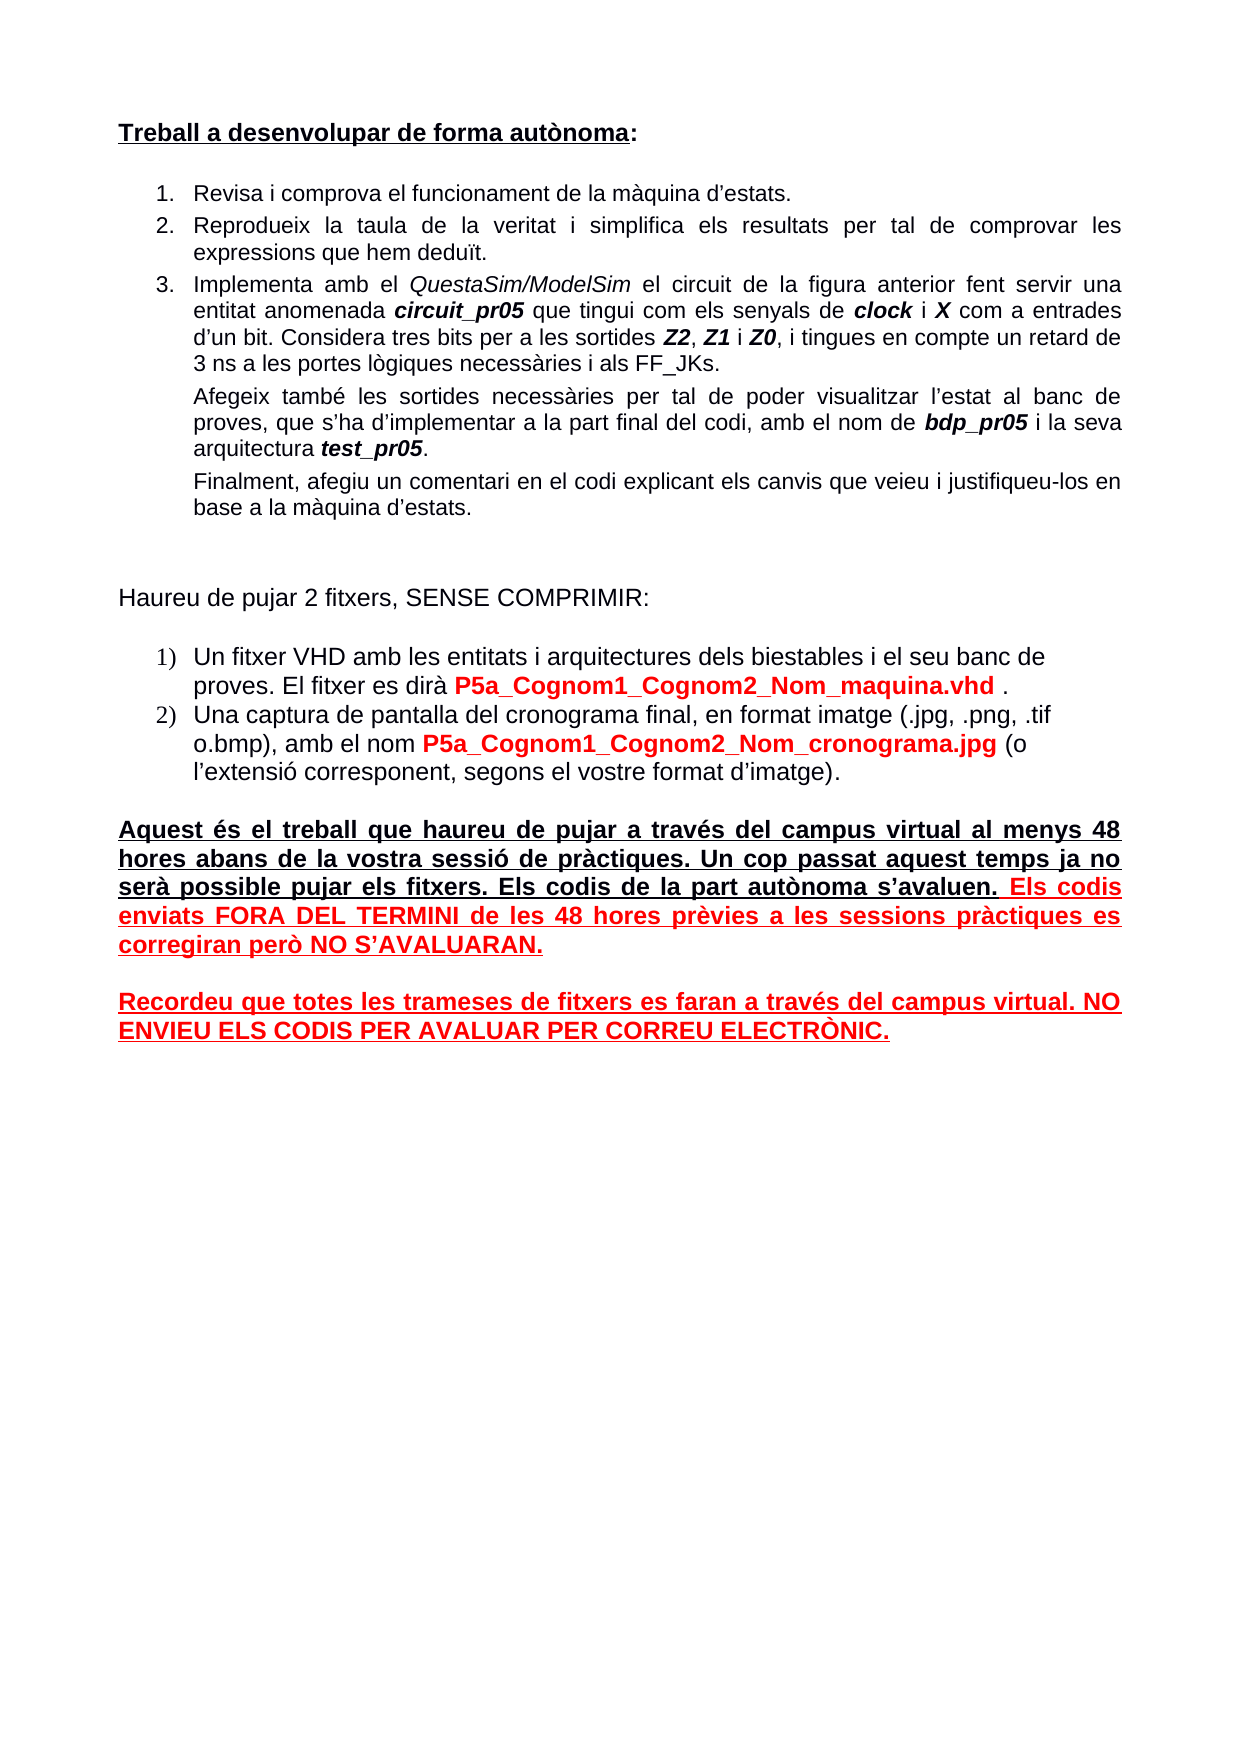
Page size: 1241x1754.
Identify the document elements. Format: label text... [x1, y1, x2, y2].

text Haureu de pujar 2 fitxers, SENSE COMPRIMIR: [118, 583, 1122, 612]
text Recordeu que totes les trameses de fitxers es faran a través del campus virtual. NO ENVIEU ELS CODIS PER AVALUAR PER CORREU ELECTRÒNIC. [118, 1014, 1122, 1045]
list Una captura de pantalla del cronograma final, en format imatge (.jpg, .png, .tif o.bmp), amb el nom P5a_Cognom1_Cognom2_Nom_cronograma.jpg (o l’extensió corresponent, segons el vostre format d’imatge). [156, 700, 1122, 786]
list Reprodueix la taula de la veritat i simplifica els resultats per tal de comprovar les expressions que hem deduït. [156, 212, 1122, 265]
list Implementa amb el QuestaSim/ModelSim el circuit de la figura anterior fent servir una entitat anomenada circuit_pr05 que tingui com els senyals de clock i X com a entrades d’un bit. Considera tres bits per a les sortides Z2, Z1 i Z0, i tingues en compte un retard de 3 ns a les portes lògiques necessàries i als FF_JKs. [156, 271, 1122, 376]
text Aquest és el treball que haureu de pujar a través del campus virtual al menys 48 hores abans de la vostra sessió de pràctiques. Un cop passat aquest temps ja no serà possible pujar els fitxers. Els codis de la part autònoma s’avaluen. Els codis enviats fora del termini de les 48 hores prèvies a les sessions pràctiques es corregiran però no s’avaluaran. [118, 927, 1122, 958]
text Finalment, afegiu un comentari en el codi explicant els canvis que veieu i justifiqueu-los en base a la màquina d’estats. [193, 468, 1122, 521]
text Aquest és el treball que haureu de pujar a través del campus virtual al menys 48 hores abans de la vostra sessió de pràctiques. Un cop passat aquest temps ja no serà possible pujar els fitxers. Els codis de la part autònoma s’avaluen. Els codis enviats fora del termini de les 48 hores prèvies a les sessions pràctiques es corregiran però no s’avaluaran. [118, 815, 1122, 840]
text Aquest és el treball que haureu de pujar a través del campus virtual al menys 48 hores abans de la vostra sessió de pràctiques. Un cop passat aquest temps ja no serà possible pujar els fitxers. Els codis de la part autònoma s’avaluen. Els codis enviats fora del termini de les 48 hores prèvies a les sessions pràctiques es corregiran però no s’avaluaran. [118, 870, 1122, 897]
text Aquest és el treball que haureu de pujar a través del campus virtual al menys 48 hores abans de la vostra sessió de pràctiques. Un cop passat aquest temps ja no serà possible pujar els fitxers. Els codis de la part autònoma s’avaluen. Els codis enviats fora del termini de les 48 hores prèvies a les sessions pràctiques es corregiran però no s’avaluaran. [118, 841, 1122, 869]
text Aquest és el treball que haureu de pujar a través del campus virtual al menys 48 hores abans de la vostra sessió de pràctiques. Un cop passat aquest temps ja no serà possible pujar els fitxers. Els codis de la part autònoma s’avaluen. Els codis enviats fora del termini de les 48 hores prèvies a les sessions pràctiques es corregiran però no s’avaluaran. [118, 899, 1122, 926]
text Afegeix també les sortides necessàries per tal de poder visualitzar l’estat al banc de proves, que s’ha d’implementar a la part final del codi, amb el nom de bdp_pr05 i la seva arquitectura test_pr05. [193, 383, 1122, 462]
text Recordeu que totes les trameses de fitxers es faran a través del campus virtual. NO ENVIEU ELS CODIS PER AVALUAR PER CORREU ELECTRÒNIC. [118, 987, 1122, 1012]
text Treball a desenvolupar de forma autònoma: [118, 118, 1122, 147]
list Revisa i comprova el funcionament de la màquina d’estats. [156, 179, 1122, 206]
list Un fitxer VHD amb les entitats i arquitectures dels biestables i el seu banc de proves. El fitxer es dirà P5a_Cognom1_Cognom2_Nom_maquina.vhd . [156, 642, 1122, 700]
